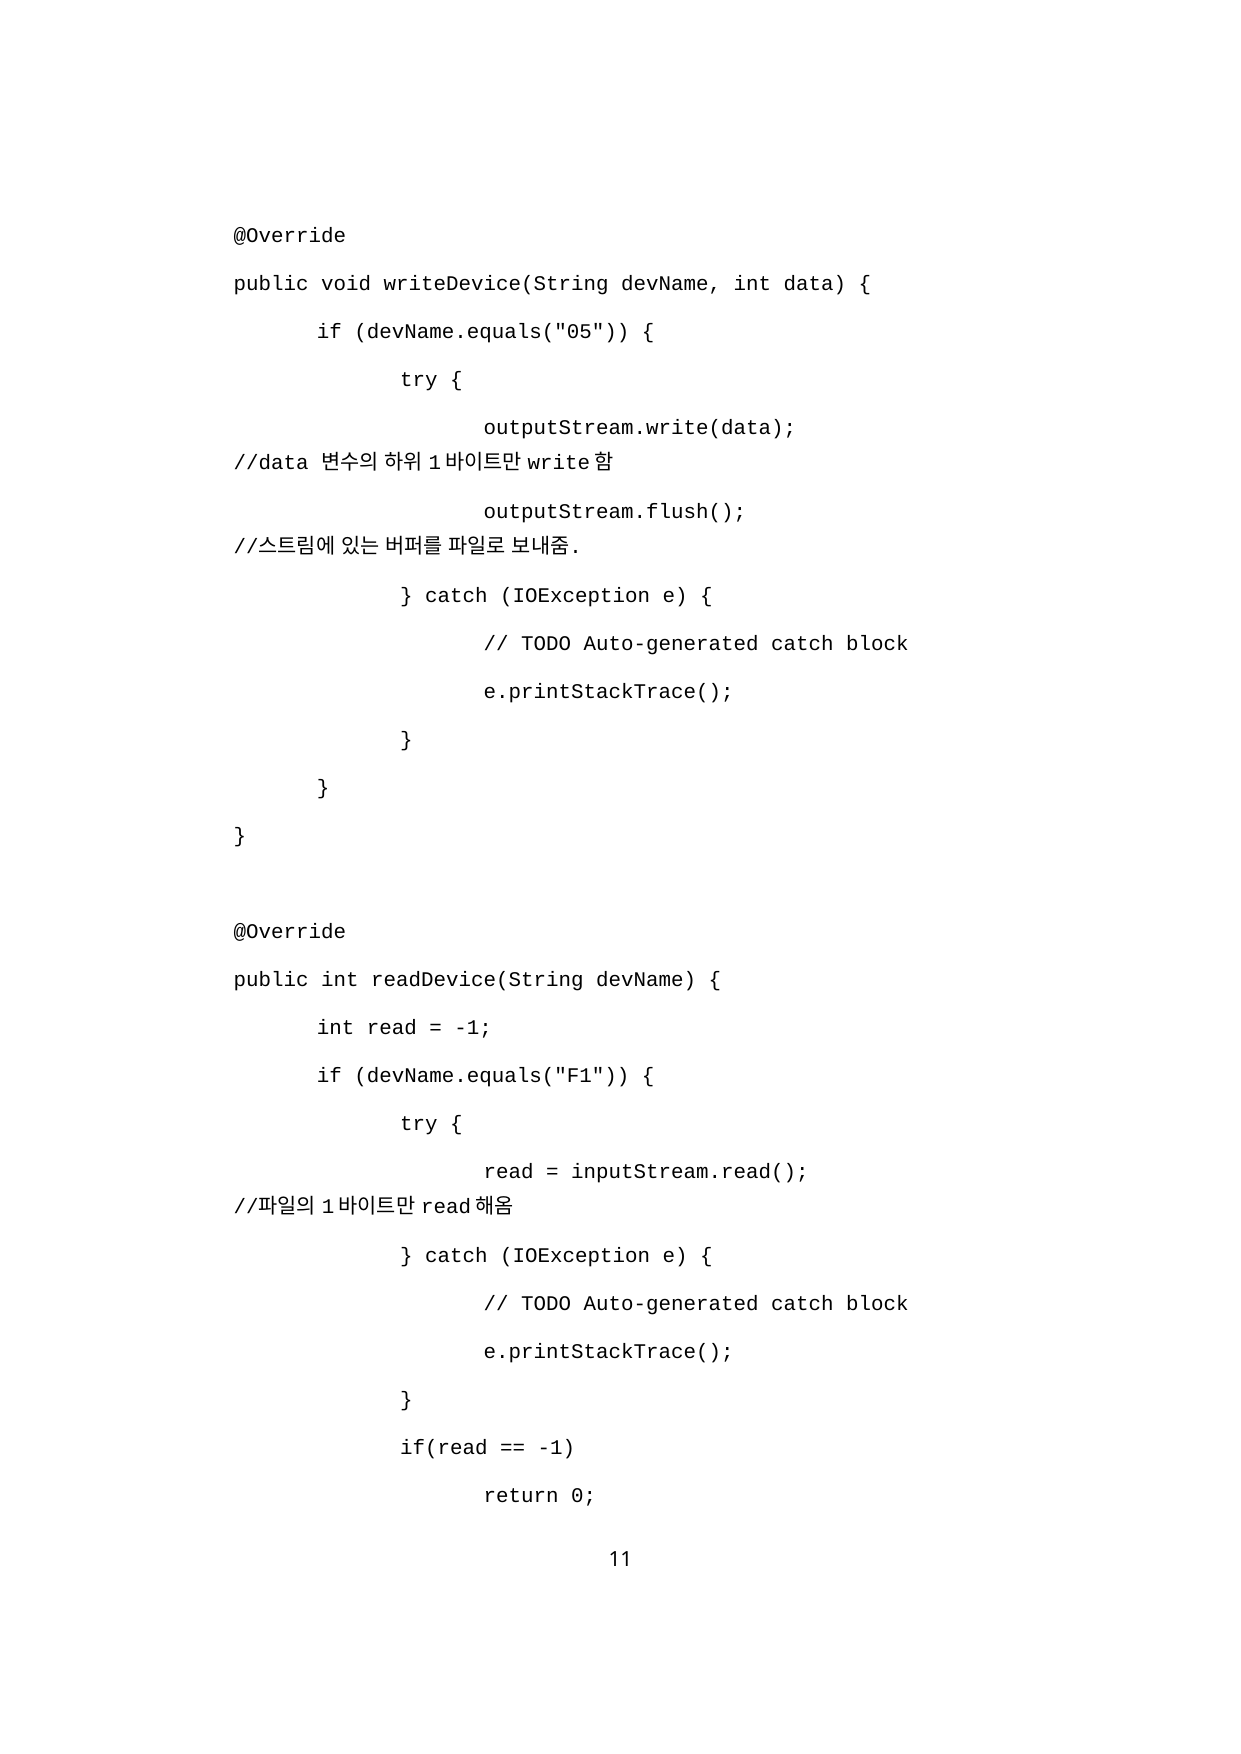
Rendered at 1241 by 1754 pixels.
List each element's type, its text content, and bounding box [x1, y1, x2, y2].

text } [150, 1389, 1090, 1413]
text // TODO Auto-generated catch block [150, 1293, 1090, 1317]
text read = inputStream.read(); //파일의 1바이트만 read해옴 [150, 1161, 1090, 1220]
text } [150, 777, 1090, 801]
text public int readDevice(String devName) { [150, 969, 1090, 993]
text // TODO Auto-generated catch block [150, 633, 1090, 657]
text @Override [150, 225, 1090, 249]
text int read = -1; [150, 1017, 1090, 1041]
text e.printStackTrace(); [150, 681, 1090, 705]
text public void writeDevice(String devName, int data) { [150, 273, 1090, 297]
text } catch (IOException e) { [150, 585, 1090, 609]
text e.printStackTrace(); [150, 1341, 1090, 1365]
text if(read == -1) [150, 1437, 1090, 1461]
text try { [150, 369, 1090, 393]
text } [150, 729, 1090, 753]
text if (devName.equals("05")) { [150, 321, 1090, 345]
text @Override [150, 921, 1090, 945]
text } [150, 825, 1090, 849]
text try { [150, 1113, 1090, 1137]
text if (devName.equals("F1")) { [150, 1065, 1090, 1089]
text return 0; [150, 1485, 1090, 1509]
text outputStream.flush(); //스트림에 있는 버퍼를 파일로 보내줌. [150, 501, 1090, 560]
text } catch (IOException e) { [150, 1245, 1090, 1269]
text outputStream.write(data); //data 변수의 하위 1바이트만 write함 [150, 417, 1090, 476]
